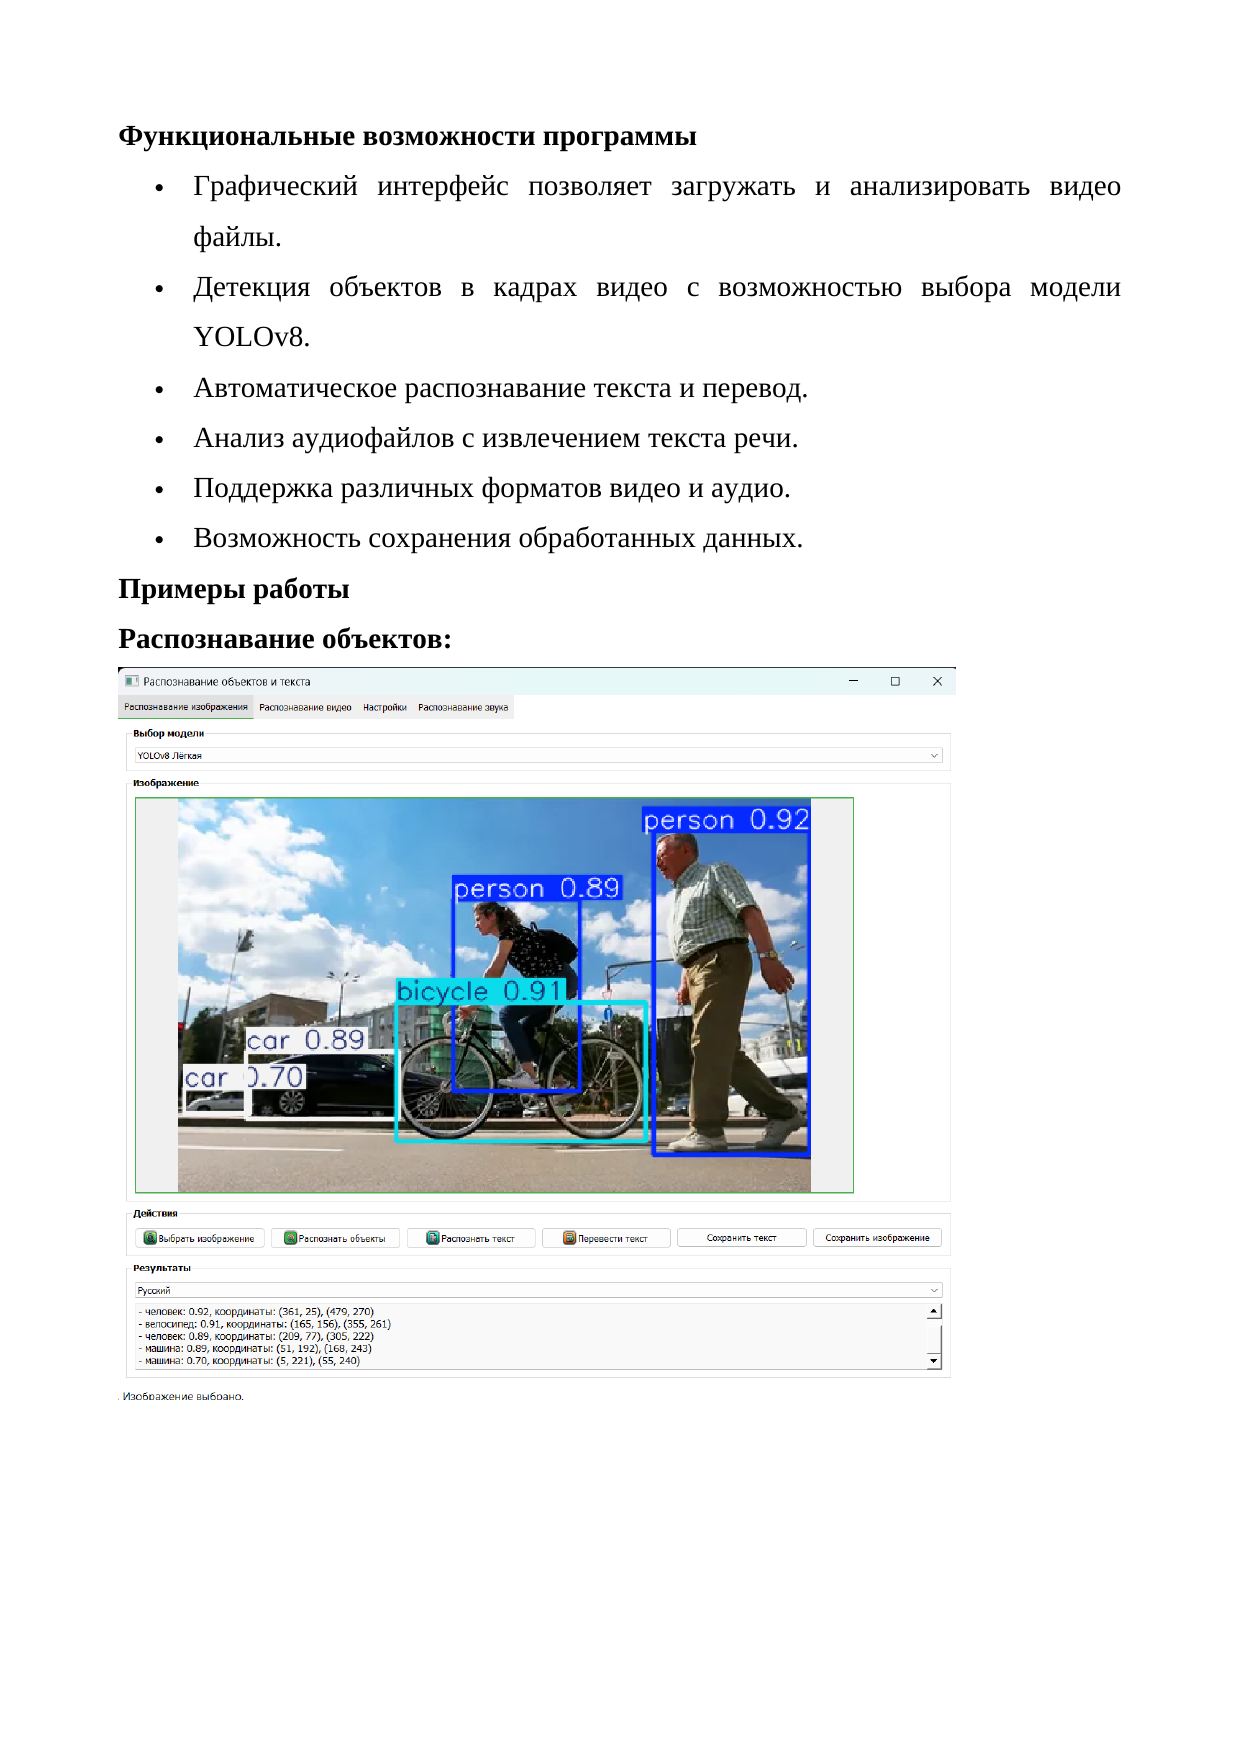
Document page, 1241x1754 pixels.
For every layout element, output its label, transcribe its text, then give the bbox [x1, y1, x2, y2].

text Функциональные возможности программы [118, 118, 1122, 152]
list Детекция объектов в кадрах видео с возможностью выбора модели YOLOv8. [156, 269, 1122, 353]
list Автоматическое распознавание текста и перевод. [156, 370, 1122, 403]
list Анализ аудиофайлов с извлечением текста речи. [156, 420, 1122, 453]
picture [118, 667, 956, 1400]
list Поддержка различных форматов видео и аудио. [156, 470, 1122, 504]
text Примеры работы [118, 571, 1122, 604]
list Графический интерфейс позволяет загружать и анализировать видео файлы. [156, 168, 1122, 252]
list Возможность сохранения обработанных данных. [156, 521, 1122, 554]
